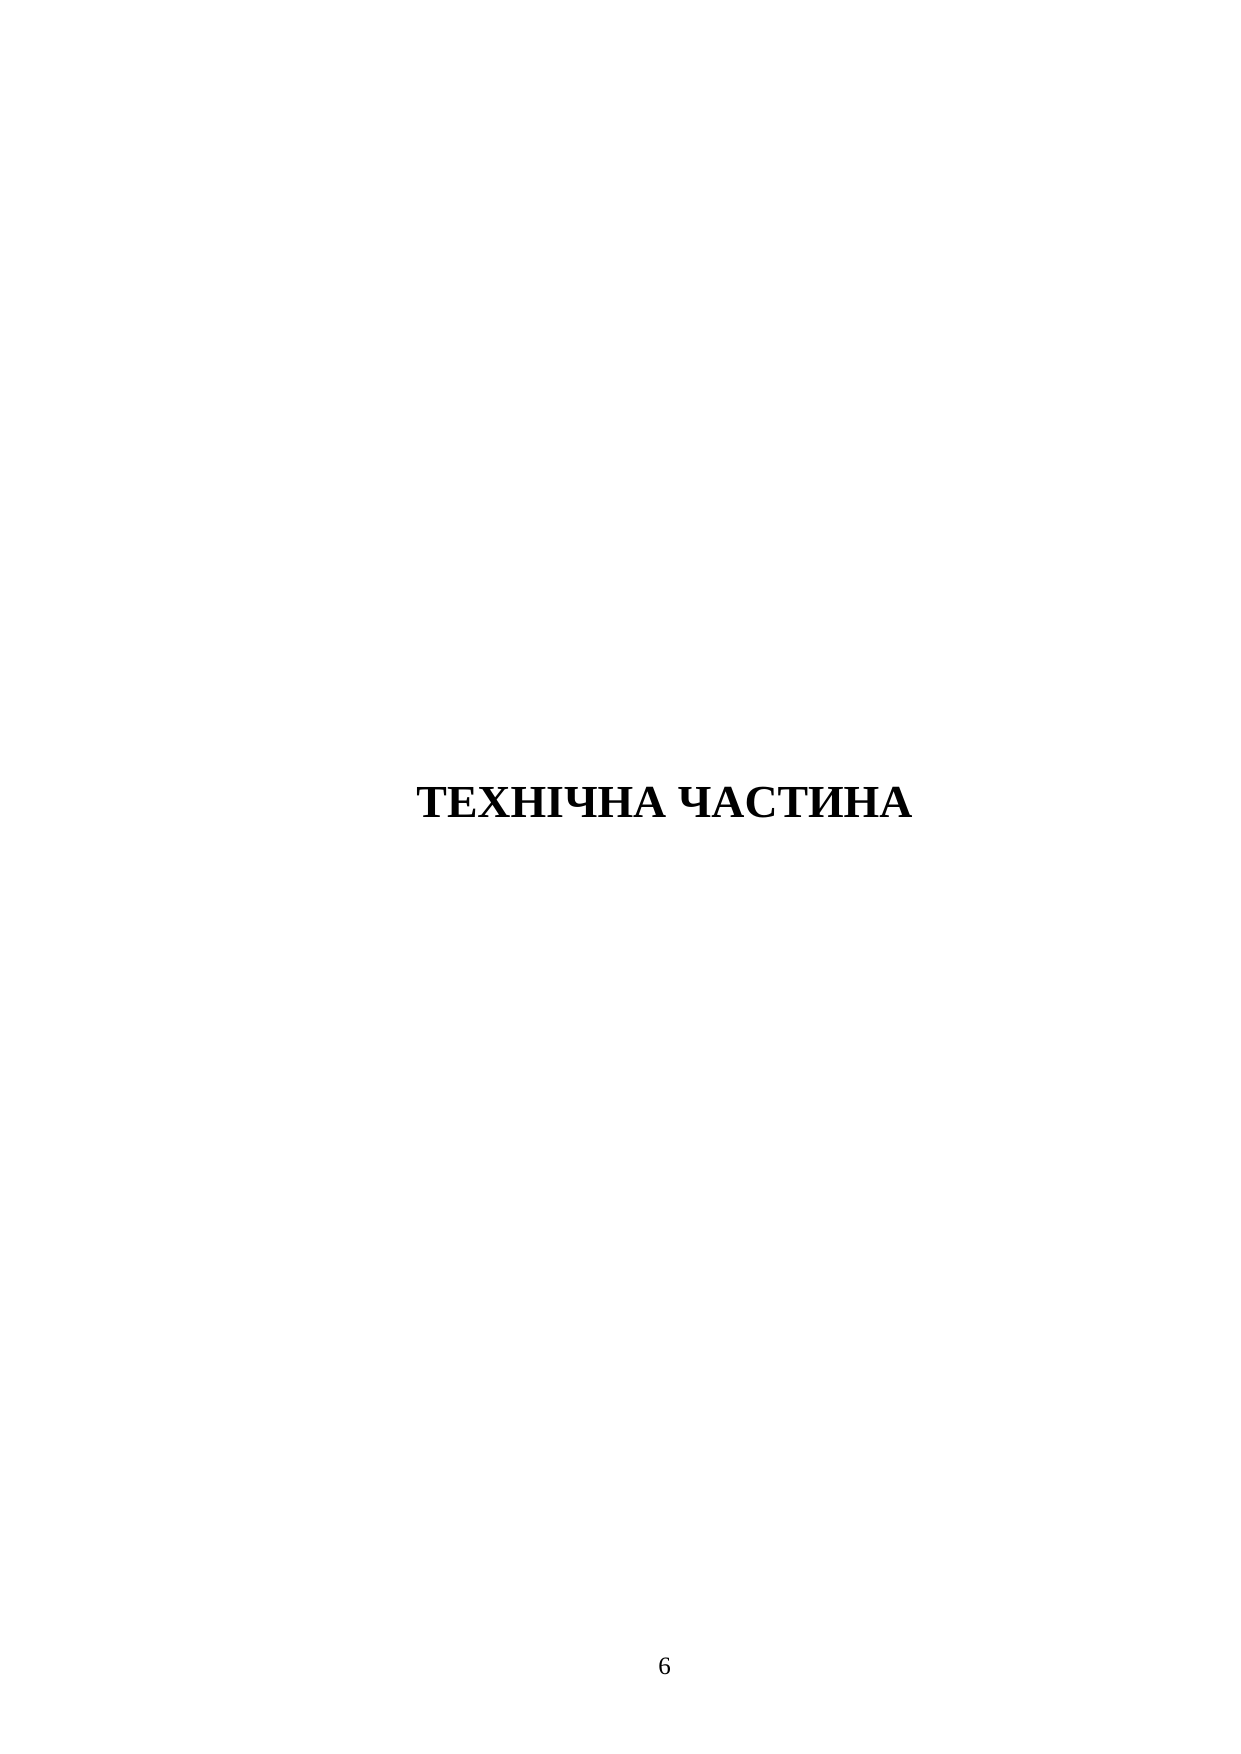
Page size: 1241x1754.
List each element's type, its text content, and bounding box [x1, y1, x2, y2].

text ТЕХНІЧНА ЧАСТИНА 1. ТЕХНІЧНЕ ЗАВДАННЯ [177, 774, 1152, 827]
